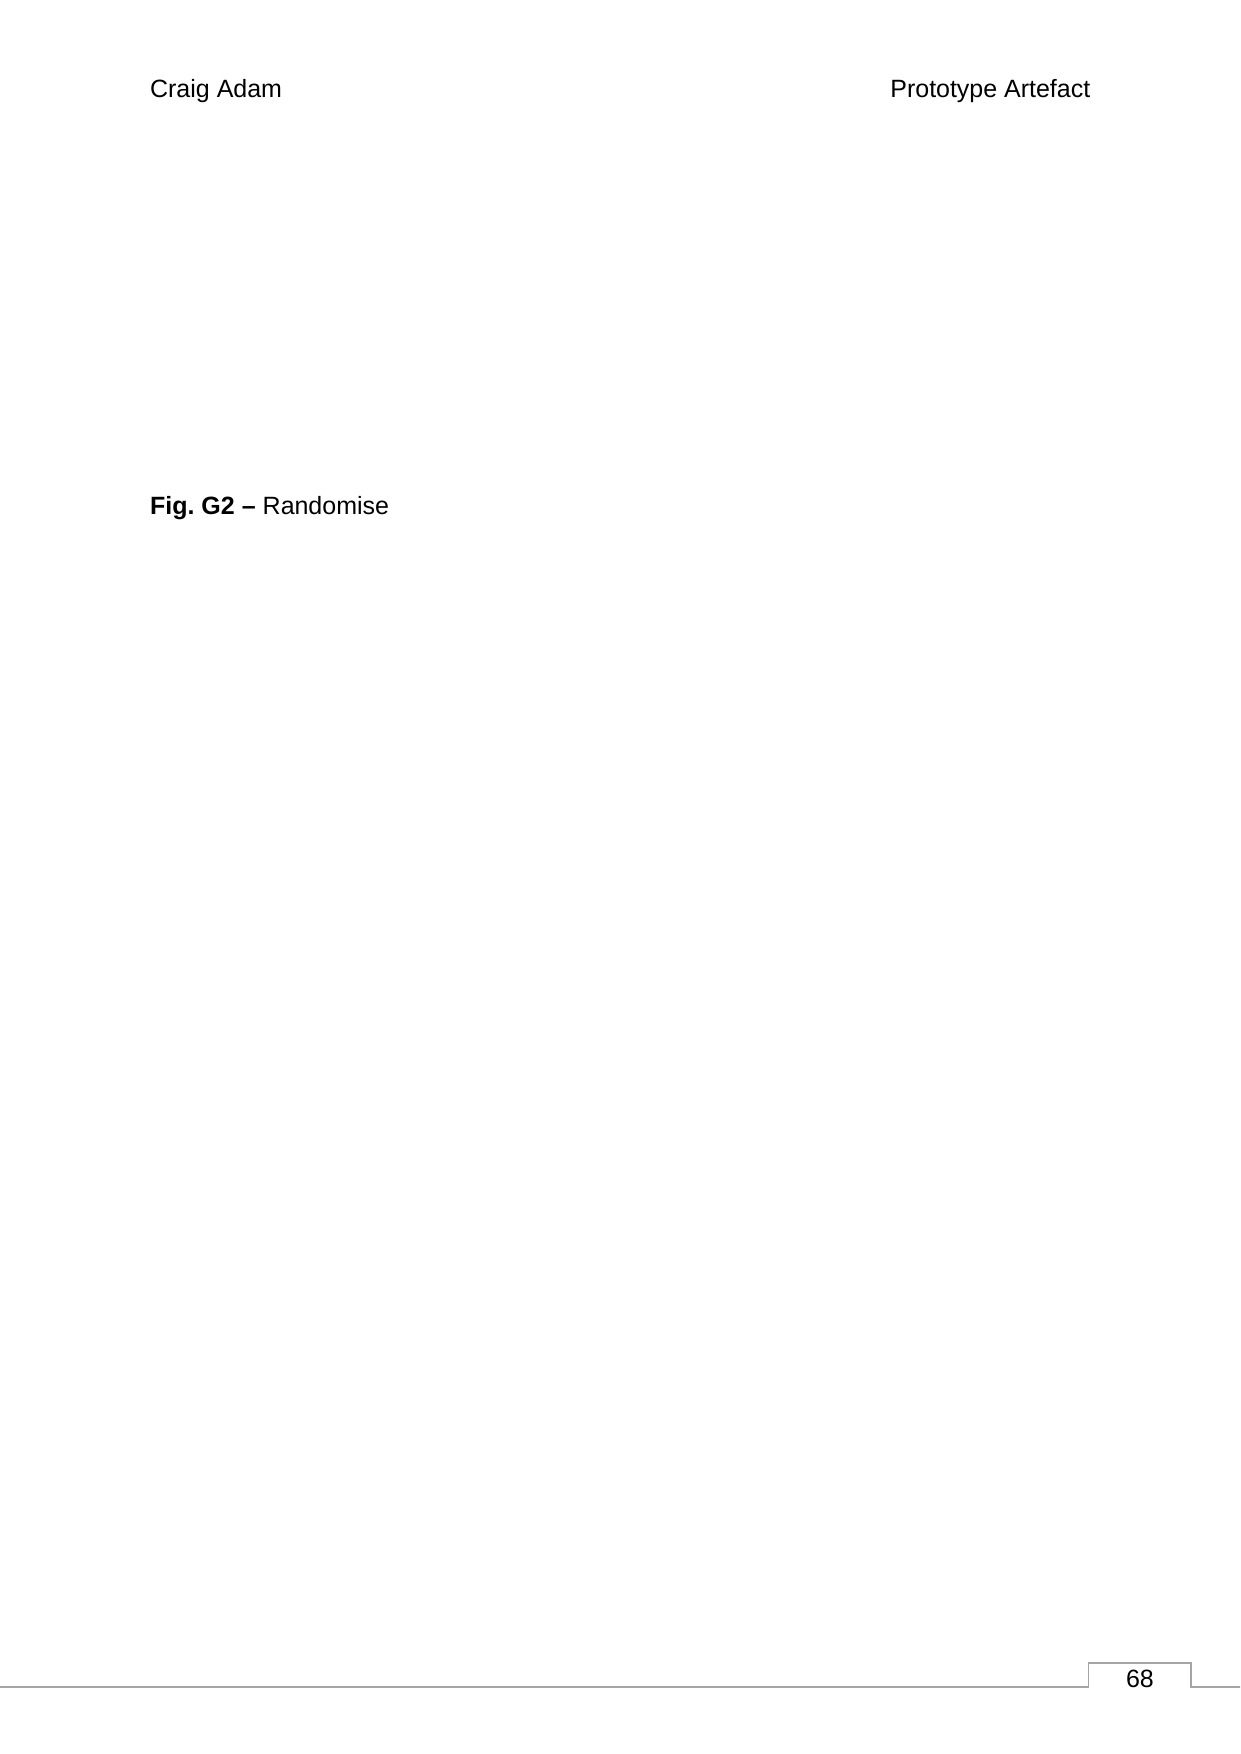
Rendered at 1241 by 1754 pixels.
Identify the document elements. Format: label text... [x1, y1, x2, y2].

text Fig. G2 – Randomise [150, 491, 1090, 519]
